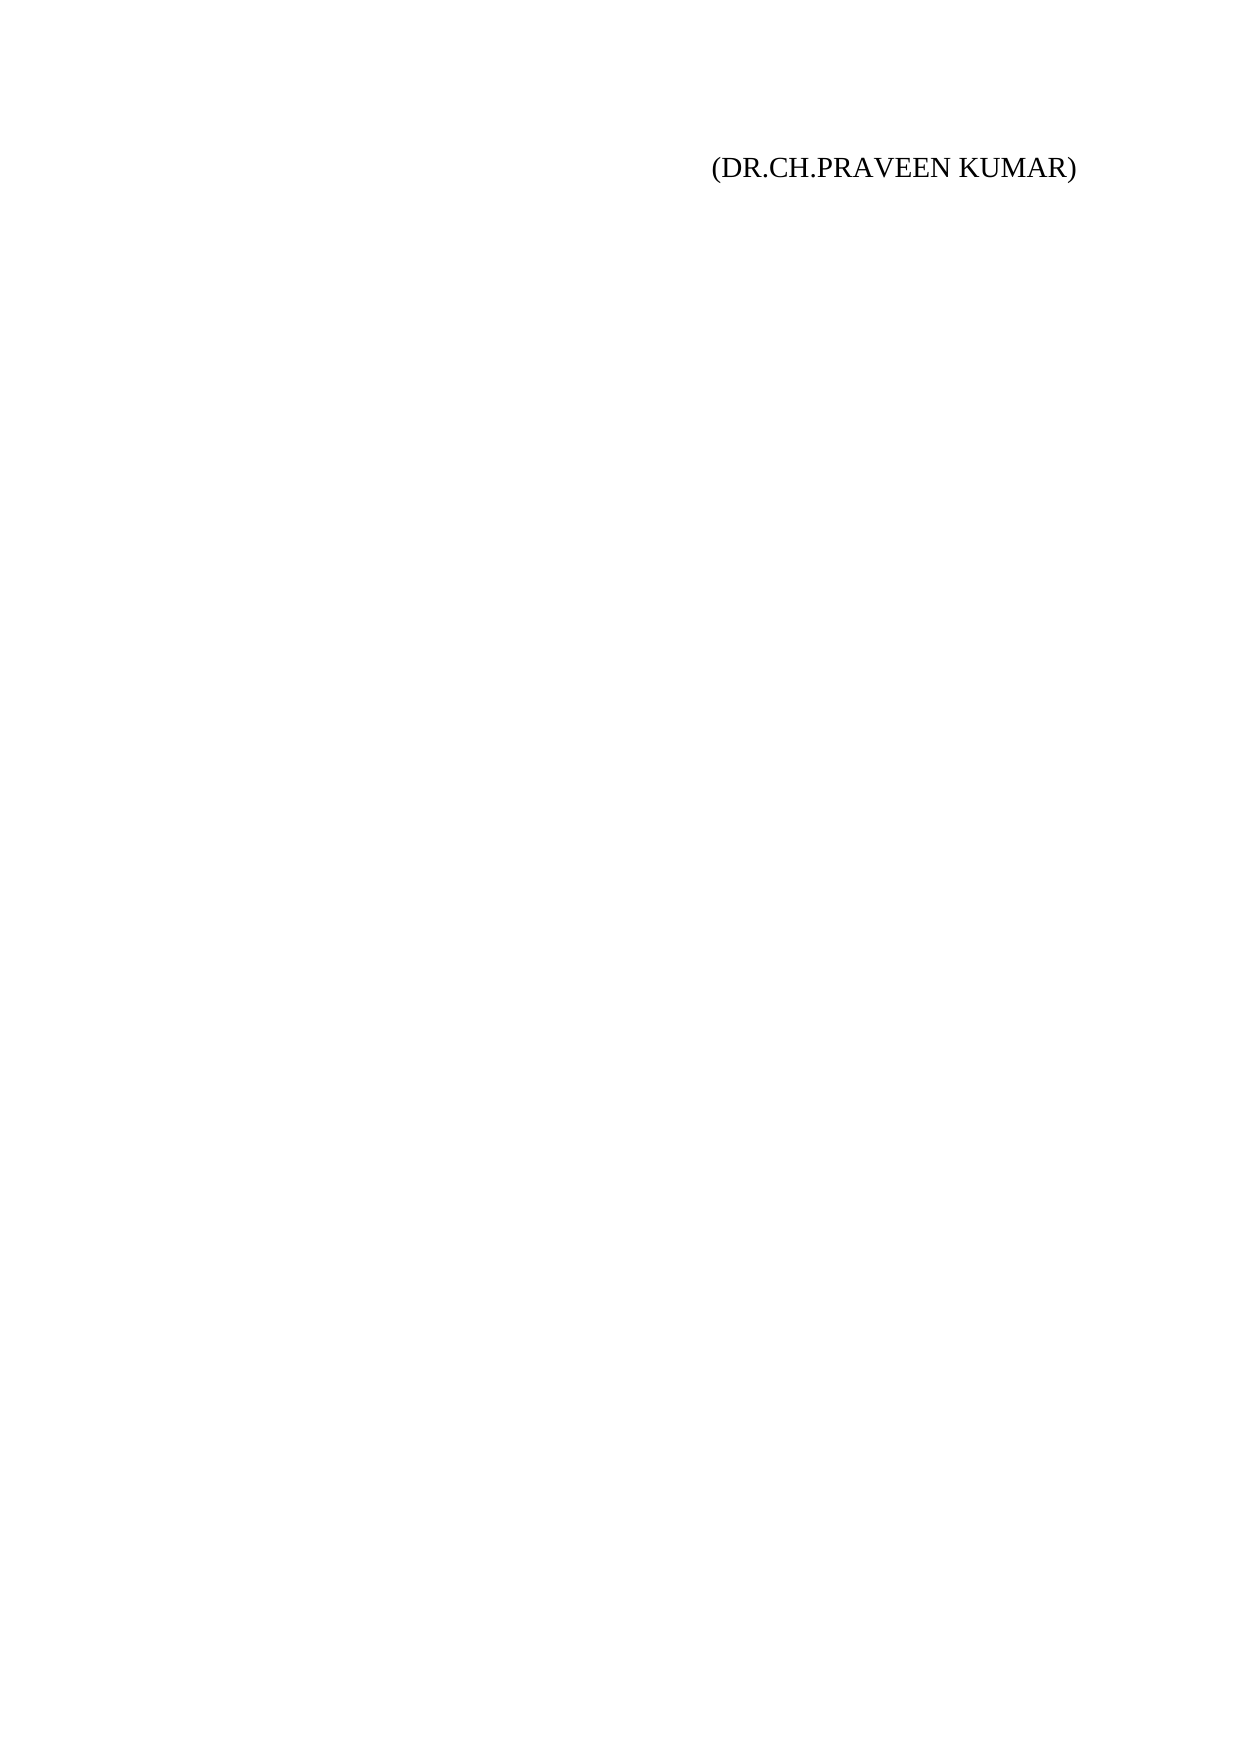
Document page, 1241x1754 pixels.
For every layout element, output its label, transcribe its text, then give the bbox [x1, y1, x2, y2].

text (DR.CH.PRAVEEN KUMAR) [150, 150, 1090, 183]
